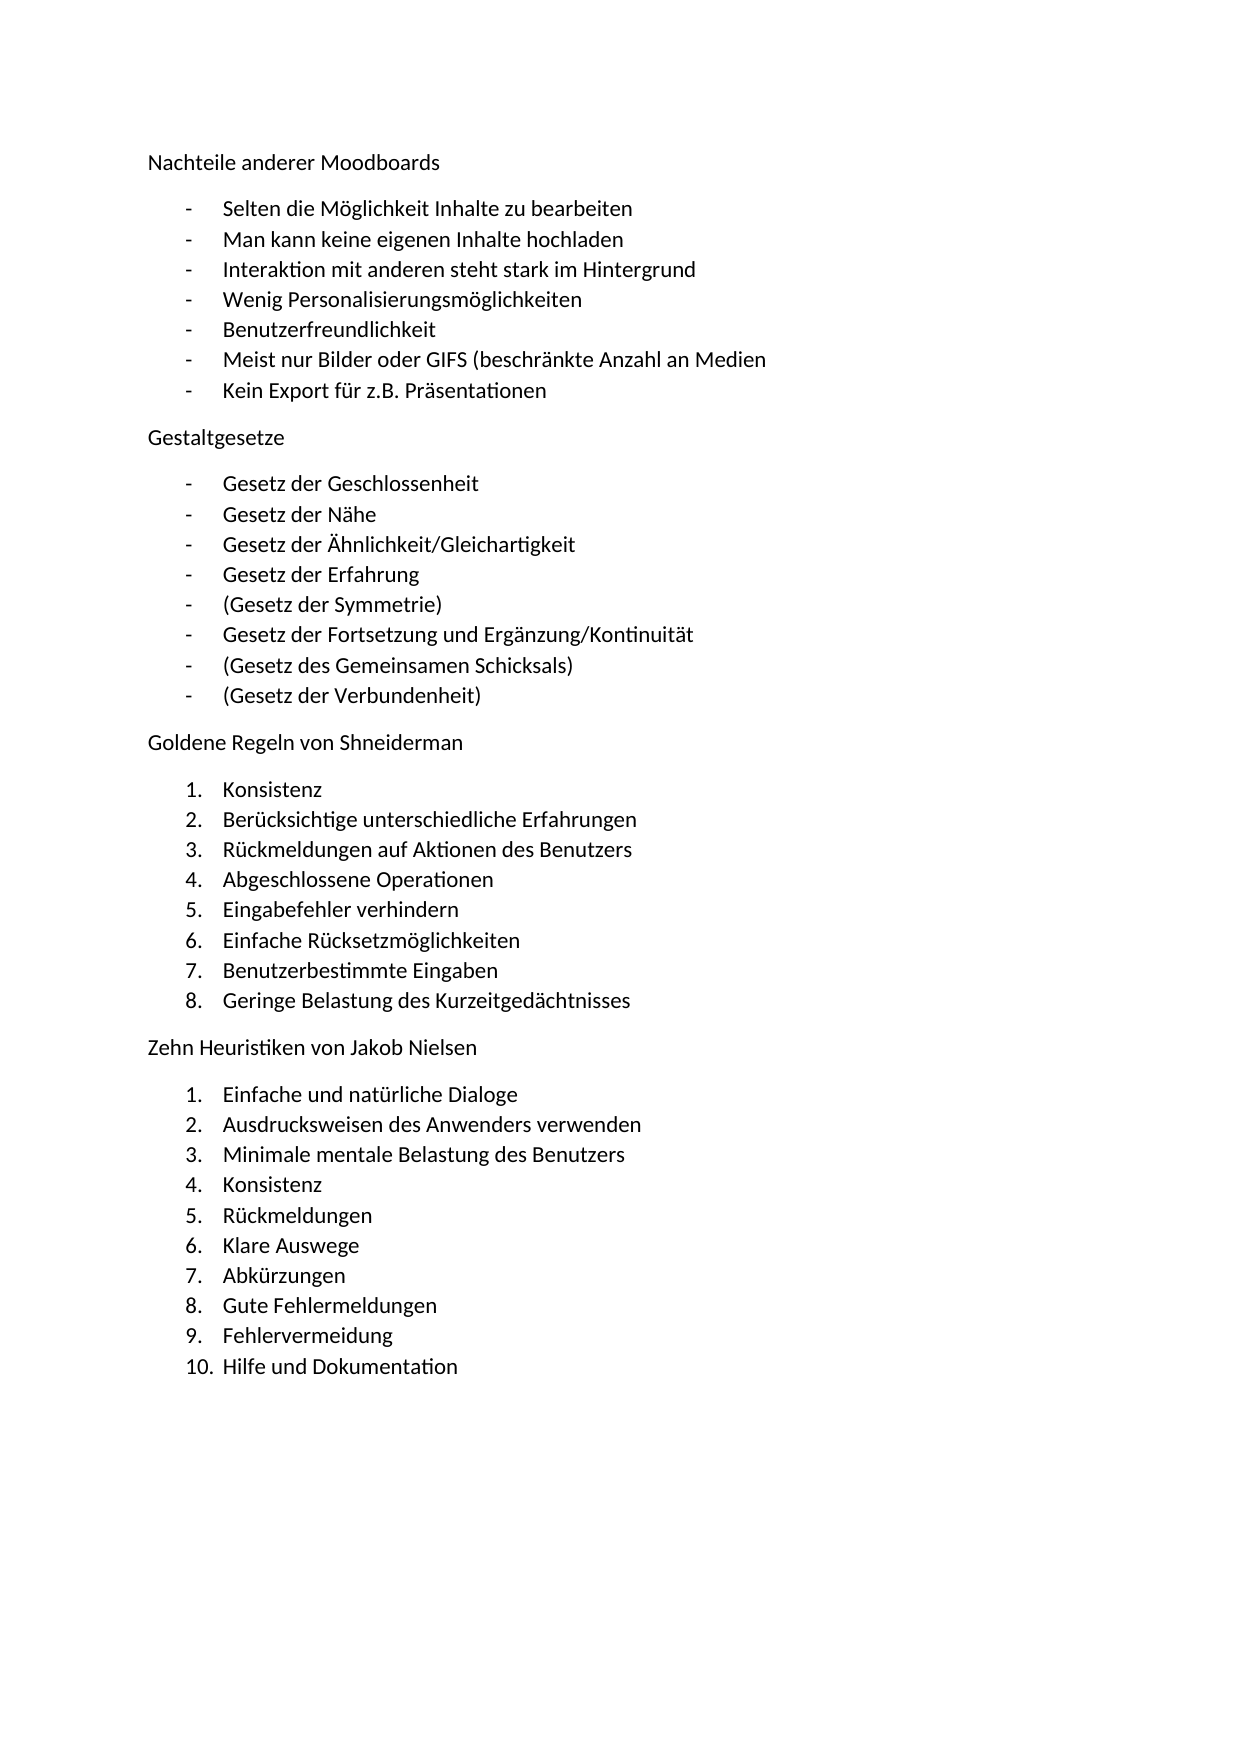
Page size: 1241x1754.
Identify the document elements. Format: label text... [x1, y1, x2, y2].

list Rückmeldungen [185, 1201, 1093, 1229]
list Benutzerfreundlichkeit [185, 315, 1093, 343]
list Meist nur Bilder oder GIFS (beschränkte Anzahl an Medien [185, 346, 1093, 373]
list Kein Export für z.B. Präsentationen [185, 376, 1093, 404]
list Gesetz der Nähe [185, 500, 1093, 528]
list Abgeschlossene Operationen [185, 865, 1093, 893]
list Gesetz der Erfahrung [185, 560, 1093, 588]
list Einfache und natürliche Dialoge [185, 1080, 1093, 1108]
list (Gesetz der Verbundenheit) [185, 681, 1093, 709]
list (Gesetz der Symmetrie) [185, 590, 1093, 618]
list Konsistenz [185, 1171, 1093, 1198]
list Wenig Personalisierungsmöglichkeiten [185, 285, 1093, 313]
list Ausdrucksweisen des Anwenders verwenden [185, 1110, 1093, 1138]
list Berücksichtige unterschiedliche Erfahrungen [185, 805, 1093, 833]
list Gesetz der Fortsetzung und Ergänzung/Kontinuität [185, 621, 1093, 648]
text Nachteile anderer Moodboards [148, 148, 1093, 176]
list Rückmeldungen auf Aktionen des Benutzers [185, 835, 1093, 863]
list Gesetz der Geschlossenheit [185, 469, 1093, 497]
text Zehn Heuristiken von Jakob Nielsen [148, 1033, 1093, 1061]
list Eingabefehler verhindern [185, 896, 1093, 923]
list Interaktion mit anderen steht stark im Hintergrund [185, 255, 1093, 283]
text Gestaltgesetze [148, 423, 1093, 451]
list Gute Fehlermeldungen [185, 1291, 1093, 1319]
list Abkürzungen [185, 1261, 1093, 1289]
list Klare Auswege [185, 1231, 1093, 1259]
list Benutzerbestimmte Eingaben [185, 956, 1093, 984]
list Einfache Rücksetzmöglichkeiten [185, 926, 1093, 954]
list Konsistenz [185, 775, 1093, 803]
list Hilfe und Dokumentation [185, 1352, 1093, 1380]
list Gesetz der Ähnlichkeit/Gleichartigkeit [185, 530, 1093, 558]
list Selten die Möglichkeit Inhalte zu bearbeiten [185, 194, 1093, 222]
text Goldene Regeln von Shneiderman [148, 728, 1093, 756]
list Fehlervermeidung [185, 1322, 1093, 1349]
list (Gesetz des Gemeinsamen Schicksals) [185, 651, 1093, 679]
list Man kann keine eigenen Inhalte hochladen [185, 225, 1093, 253]
list Geringe Belastung des Kurzeitgedächtnisses [185, 986, 1093, 1014]
list Minimale mentale Belastung des Benutzers [185, 1140, 1093, 1168]
